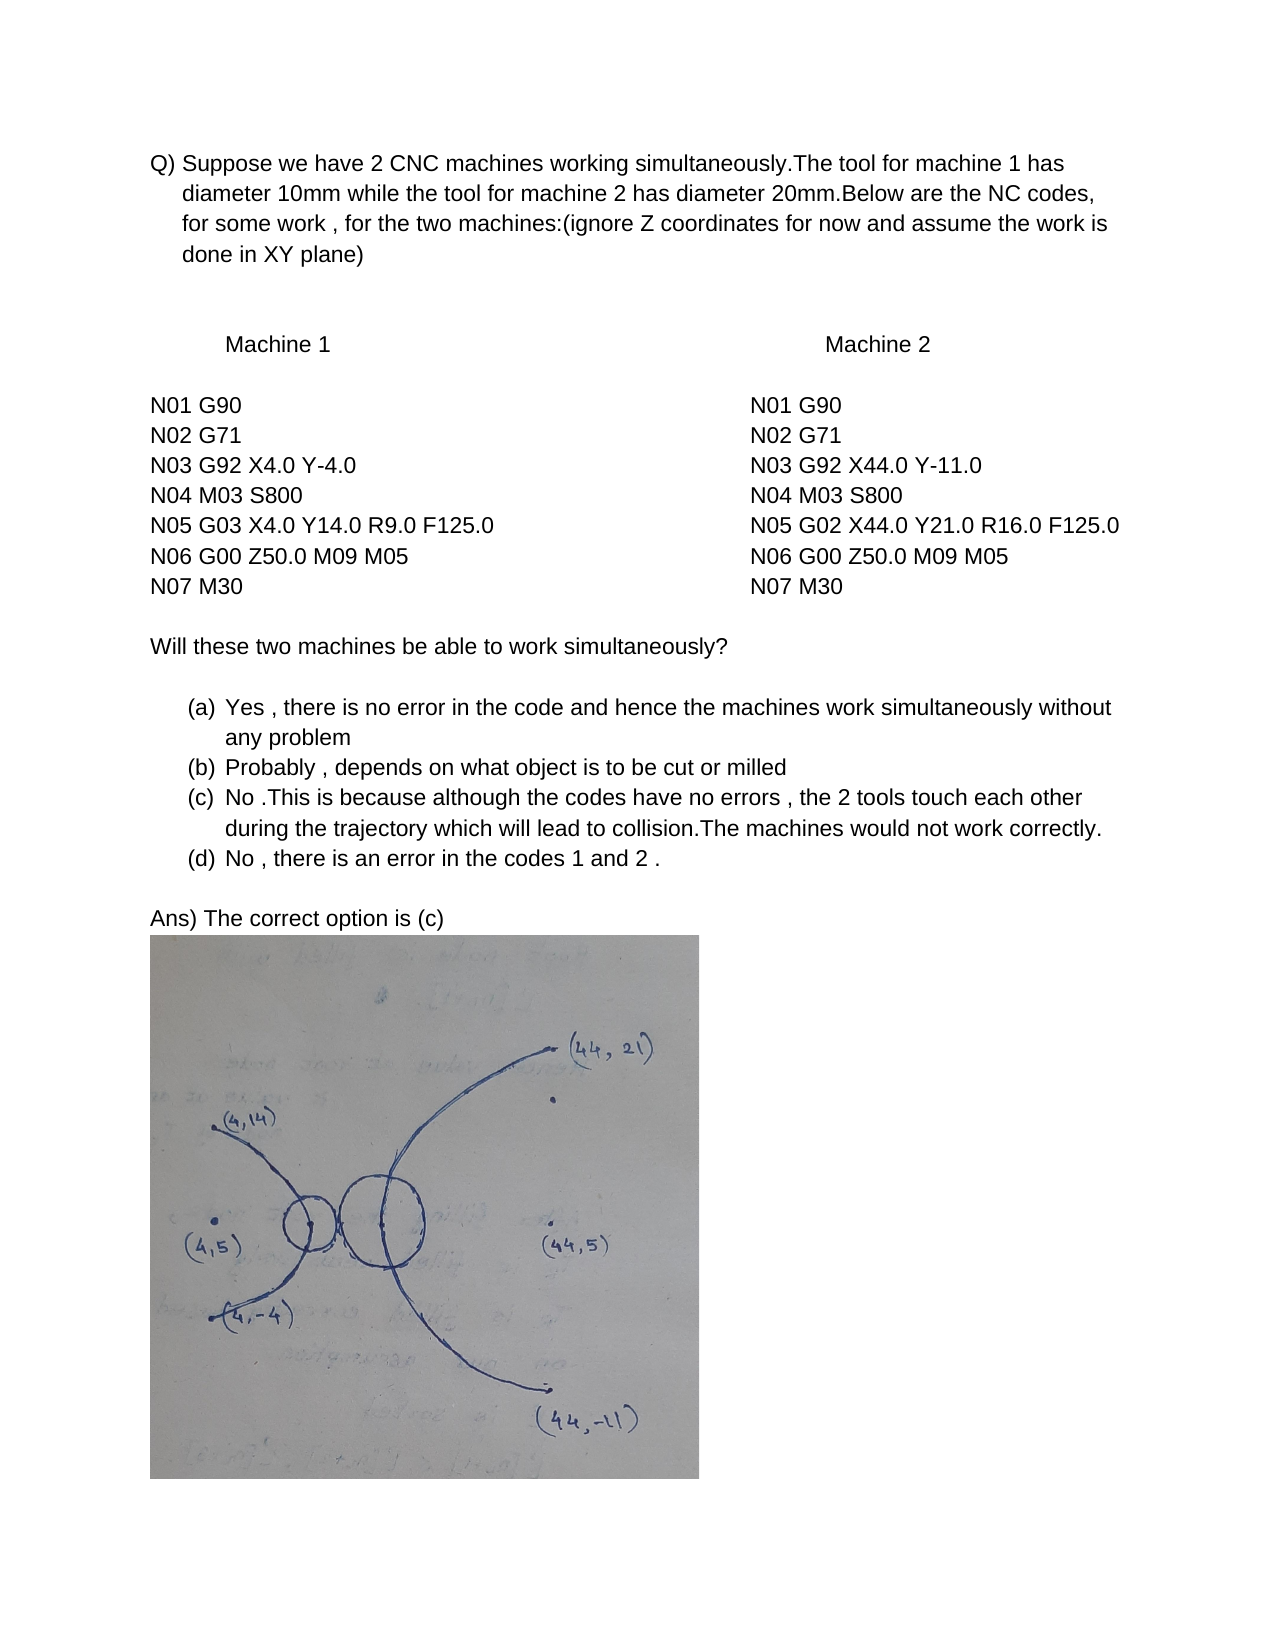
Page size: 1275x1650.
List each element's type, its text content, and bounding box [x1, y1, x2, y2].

text Will these two machines be able to work simultaneously? [150, 633, 1125, 660]
text done in XY plane) [150, 241, 1125, 267]
text Machine 1 Machine 2 [150, 331, 1125, 358]
text N01 G90 N01 G90 [150, 392, 1125, 418]
text Q) Suppose we have 2 CNC machines working simultaneously.The tool for machine 1 has [150, 150, 1125, 176]
text N04 M03 S800 N04 M03 S800 [150, 482, 1125, 509]
text N02 G71 N02 G71 [150, 422, 1125, 448]
list No , there is an error in the codes 1 and 2 . [187, 845, 1125, 871]
text diameter 10mm while the tool for machine 2 has diameter 20mm.Below are the NC codes, [150, 180, 1125, 207]
text N06 G00 Z50.0 M09 M05 N06 G00 Z50.0 M09 M05 [150, 543, 1125, 569]
list Probably , depends on what object is to be cut or milled [187, 754, 1125, 781]
text for some work , for the two machines:(ignore Z coordinates for now and assume the work is [150, 210, 1125, 237]
text N03 G92 X4.0 Y-4.0 N03 G92 X44.0 Y-11.0 [150, 452, 1125, 478]
list Yes , there is no error in the code and hence the machines work simultaneously without any problem [187, 694, 1125, 750]
text N07 M30 N07 M30 [150, 573, 1125, 599]
text N05 G03 X4.0 Y14.0 R9.0 F125.0 N05 G02 X44.0 Y21.0 R16.0 F125.0 [150, 512, 1125, 539]
picture [150, 935, 700, 1479]
list No .This is because although the codes have no errors , the 2 tools touch each other during the trajectory which will lead to collision.The machines would not work correctly. [187, 784, 1125, 841]
text Ans) The correct option is (c) [150, 905, 1125, 932]
